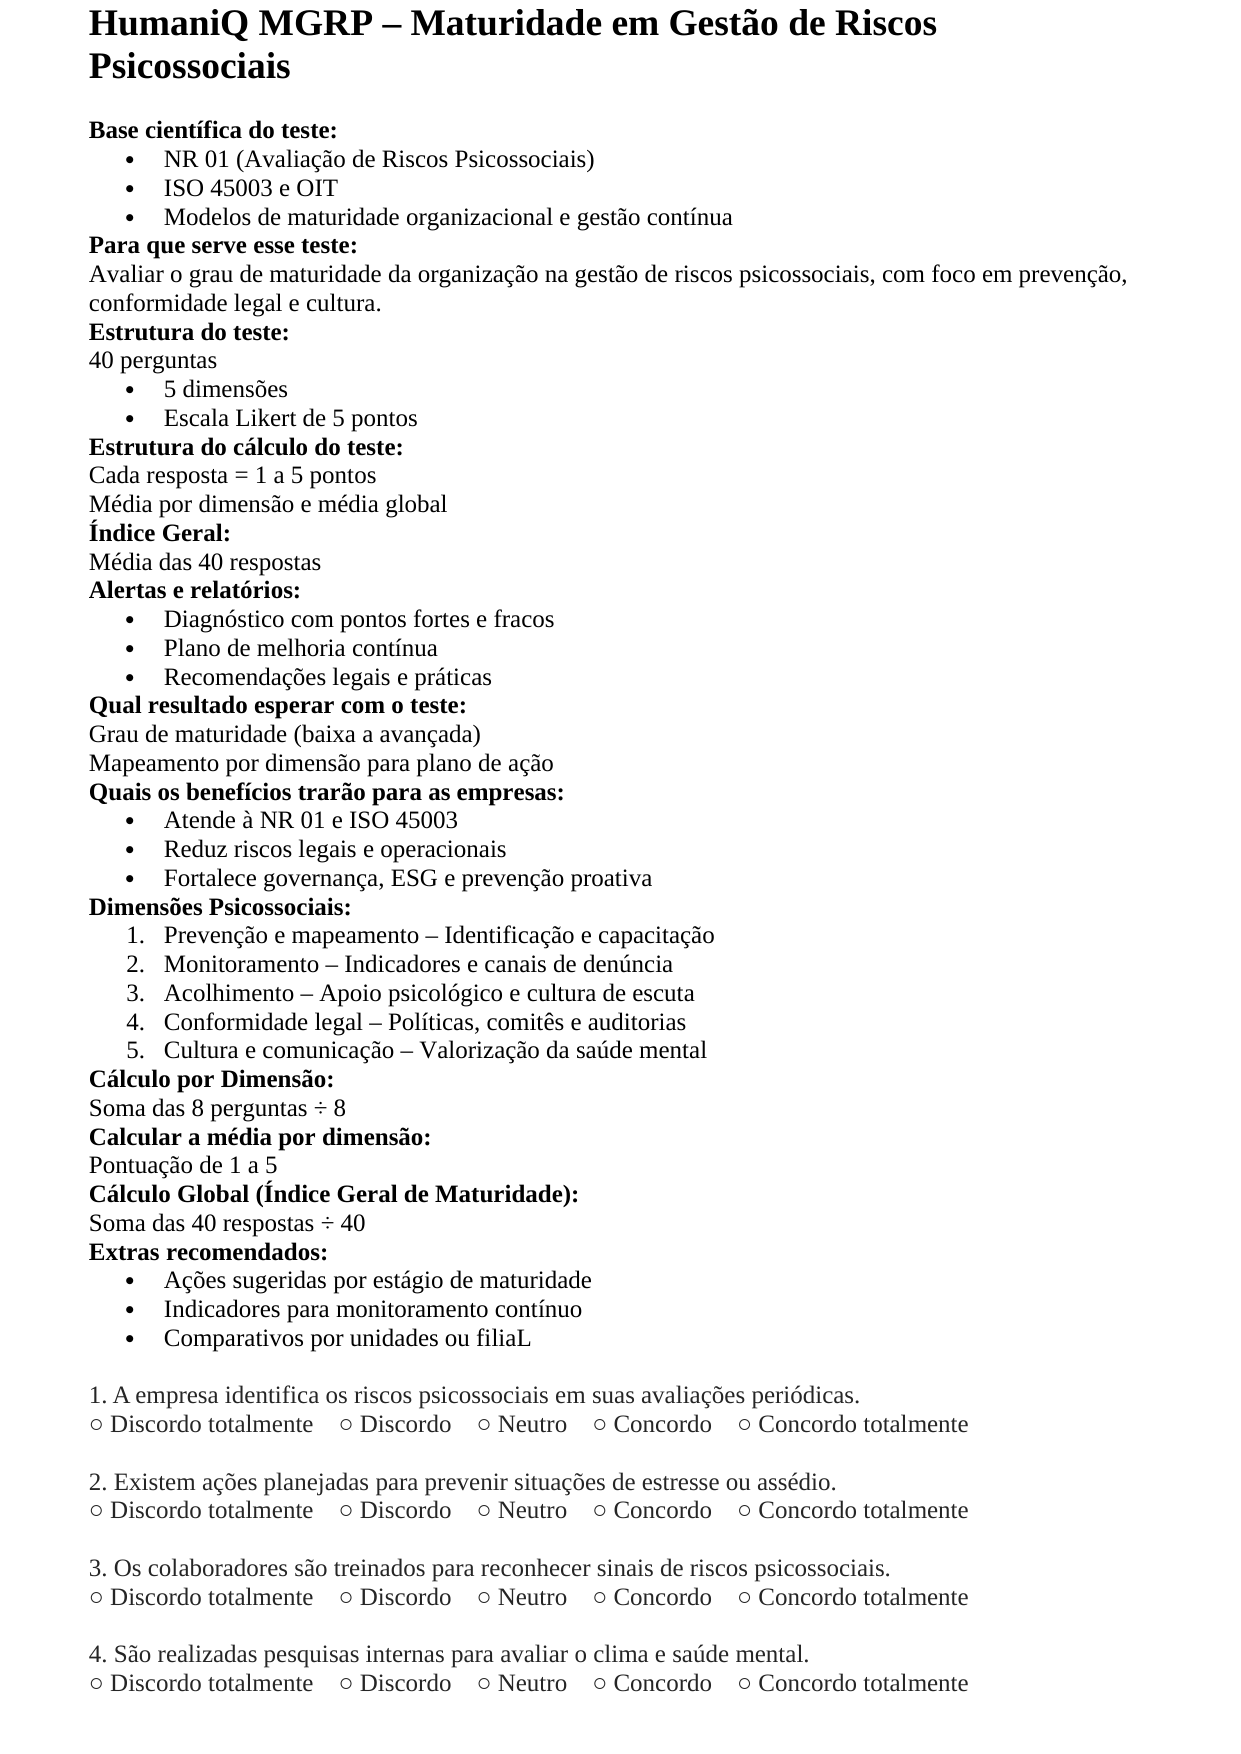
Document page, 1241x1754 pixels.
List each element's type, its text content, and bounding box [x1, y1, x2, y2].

text 2. Existem ações planejadas para prevenir situações de estresse ou assédio. [89, 1467, 1138, 1495]
list Comparativos por unidades ou filiaL [126, 1323, 1138, 1352]
text HumaniQ MGRP – Maturidade em Gestão de Riscos Psicossociais [89, 0, 1138, 86]
text Dimensões Psicossociais: [89, 892, 1138, 920]
list 5 dimensões [126, 374, 1138, 403]
text 40 perguntas [89, 345, 1138, 374]
text ○ Discordo totalmente ○ Discordo ○ Neutro ○ Concordo ○ Concordo totalmente [89, 1495, 1138, 1524]
list Ações sugeridas por estágio de maturidade [126, 1265, 1138, 1294]
text 3. Os colaboradores são treinados para reconhecer sinais de riscos psicossociais. [89, 1553, 1138, 1582]
list Indicadores para monitoramento contínuo [126, 1294, 1138, 1323]
list Monitoramento – Indicadores e canais de denúncia [126, 949, 1138, 978]
list Escala Likert de 5 pontos [126, 403, 1138, 432]
list Recomendações legais e práticas [126, 662, 1138, 690]
text Para que serve esse teste: Avaliar o grau de maturidade da organização na gestão de riscos psicossociais, com foco em prevenção, conformidade legal e cultura. [89, 230, 1138, 317]
list ISO 45003 e OIT [126, 173, 1138, 202]
text Quais os benefícios trarão para as empresas: [89, 777, 1138, 805]
list Atende à NR 01 e ISO 45003 [126, 805, 1138, 834]
text Extras recomendados: [89, 1237, 1138, 1265]
list Acolhimento – Apoio psicológico e cultura de escuta [126, 978, 1138, 1007]
text Alertas e relatórios: [89, 575, 1138, 604]
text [89, 1582, 1138, 1610]
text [89, 1668, 1138, 1697]
text ○ Discordo totalmente ○ Discordo ○ Neutro ○ Concordo ○ Concordo totalmente [89, 1409, 1138, 1438]
text Índice Geral: Média das 40 respostas [89, 518, 1138, 575]
list Fortalece governança, ESG e prevenção proativa [126, 863, 1138, 892]
text Cálculo Global (Índice Geral de Maturidade): Soma das 40 respostas ÷ 40 [89, 1179, 1138, 1237]
text Base científica do teste: [89, 115, 1138, 144]
list Plano de melhoria contínua [126, 633, 1138, 662]
list Conformidade legal – Políticas, comitês e auditorias [126, 1007, 1138, 1035]
text Cálculo por Dimensão: Soma das 8 perguntas ÷ 8 [89, 1064, 1138, 1122]
list NR 01 (Avaliação de Riscos Psicossociais) [126, 144, 1138, 173]
list Cultura e comunicação – Valorização da saúde mental [126, 1035, 1138, 1064]
text Estrutura do teste: [89, 317, 1138, 345]
list Prevenção e mapeamento – Identificação e capacitação [126, 920, 1138, 949]
list Modelos de maturidade organizacional e gestão contínua [126, 202, 1138, 230]
list Reduz riscos legais e operacionais [126, 834, 1138, 863]
text 4. São realizadas pesquisas internas para avaliar o clima e saúde mental. [89, 1639, 1138, 1668]
text 1. A empresa identifica os riscos psicossociais em suas avaliações periódicas. [89, 1380, 1138, 1409]
text Estrutura do cálculo do teste: Cada resposta = 1 a 5 pontos Média por dimensão e média global [89, 432, 1138, 518]
text Calcular a média por dimensão: Pontuação de 1 a 5 [89, 1122, 1138, 1179]
list Diagnóstico com pontos fortes e fracos [126, 604, 1138, 633]
text Qual resultado esperar com o teste: Grau de maturidade (baixa a avançada) Mapeamento por dimensão para plano de ação [89, 690, 1138, 777]
